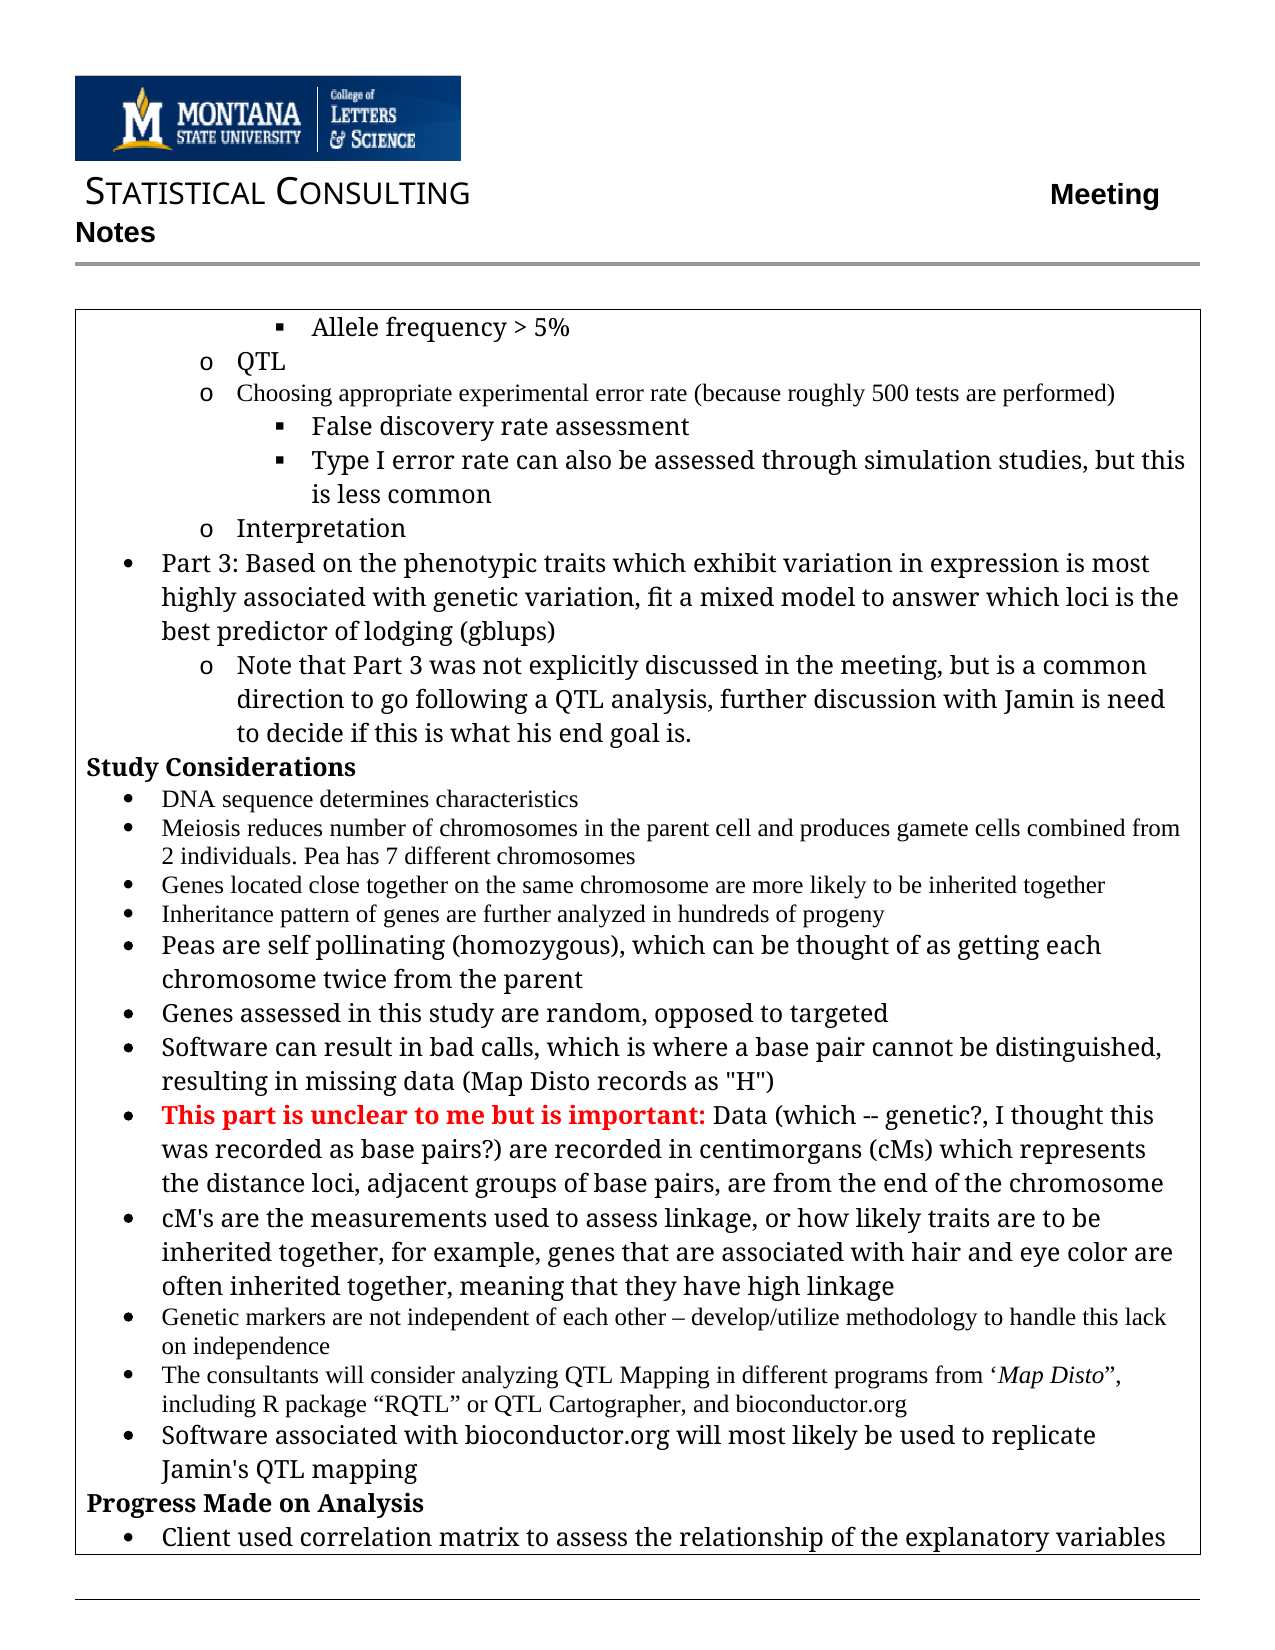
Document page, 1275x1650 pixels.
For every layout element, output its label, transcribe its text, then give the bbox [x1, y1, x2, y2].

picture [75, 75, 461, 164]
